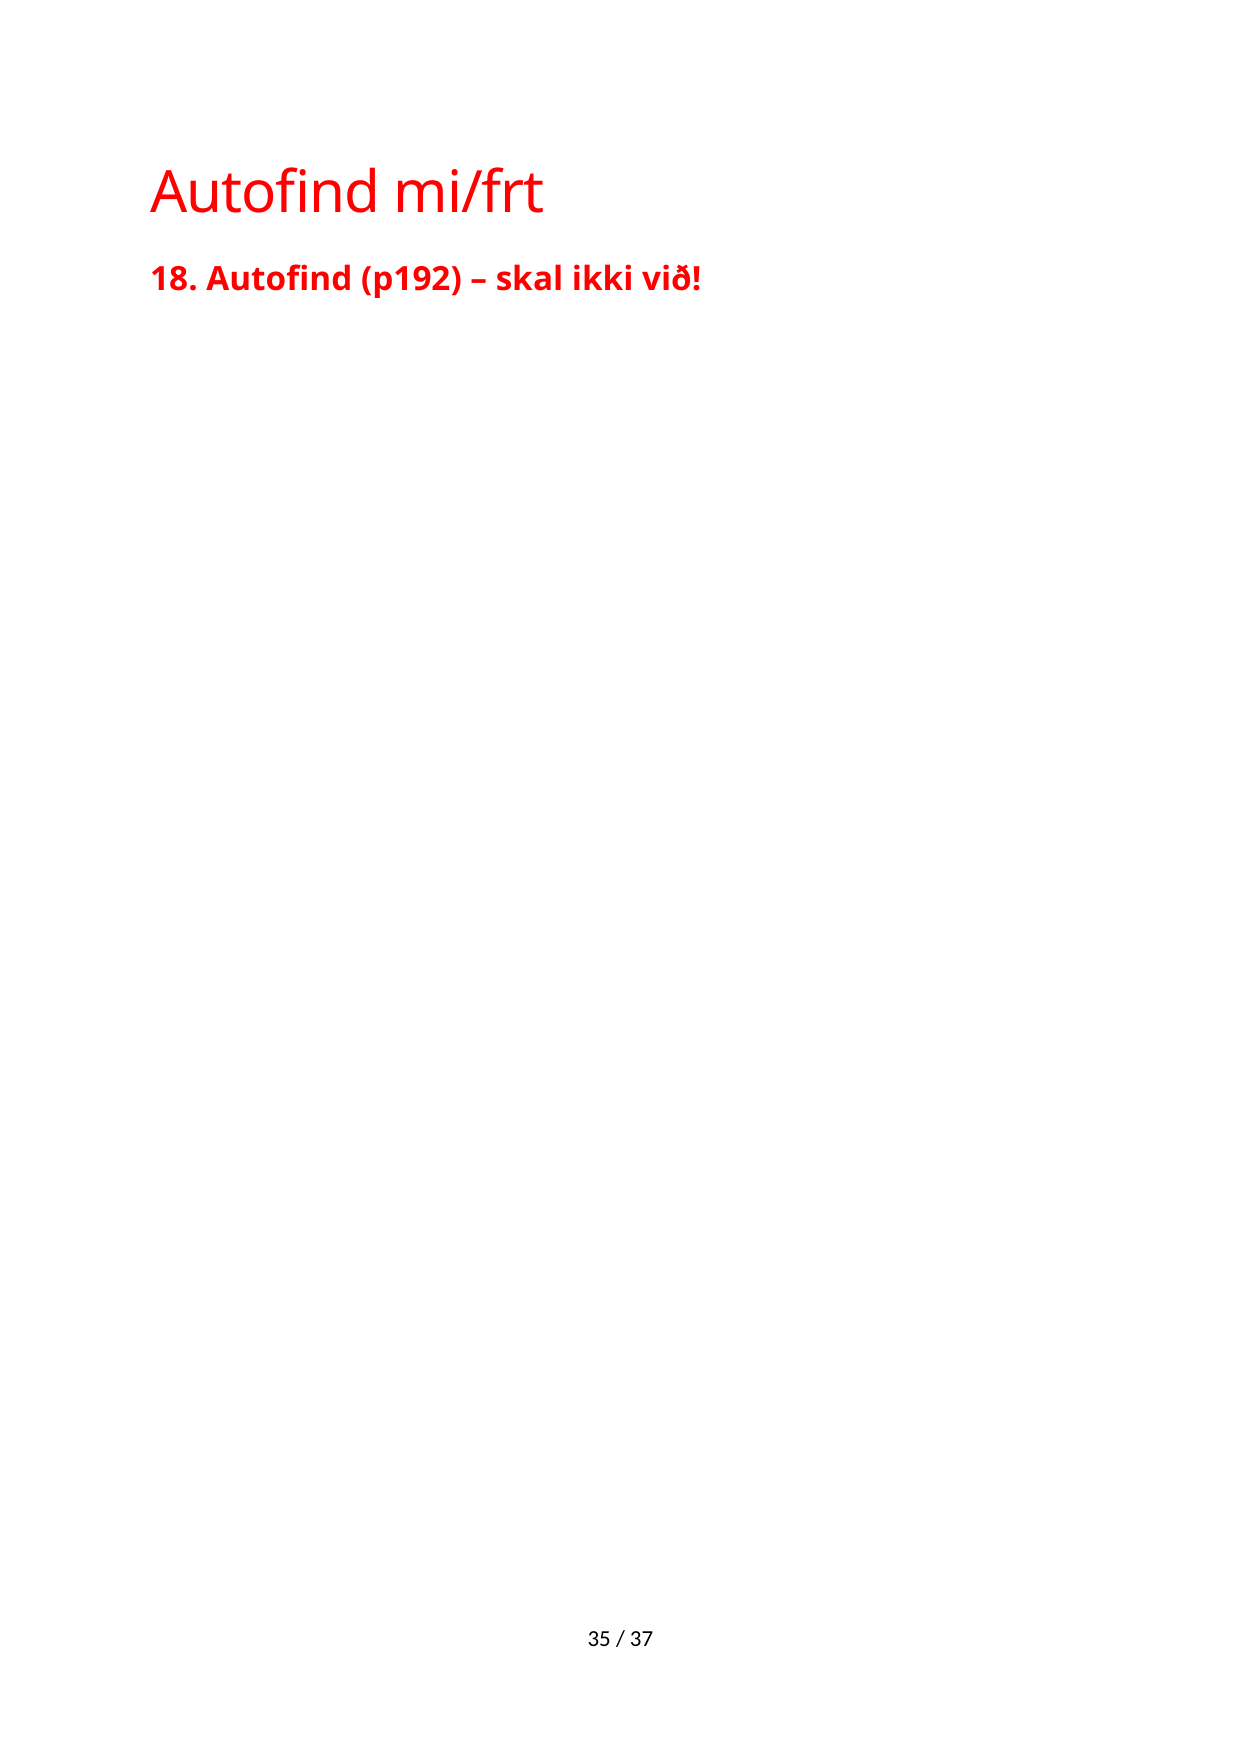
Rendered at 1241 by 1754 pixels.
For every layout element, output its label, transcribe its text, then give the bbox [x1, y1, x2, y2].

title Autofind mi/frt [150, 150, 1090, 229]
subtitle 18. Autofind (p192) – skal ikki við! [150, 254, 1090, 300]
